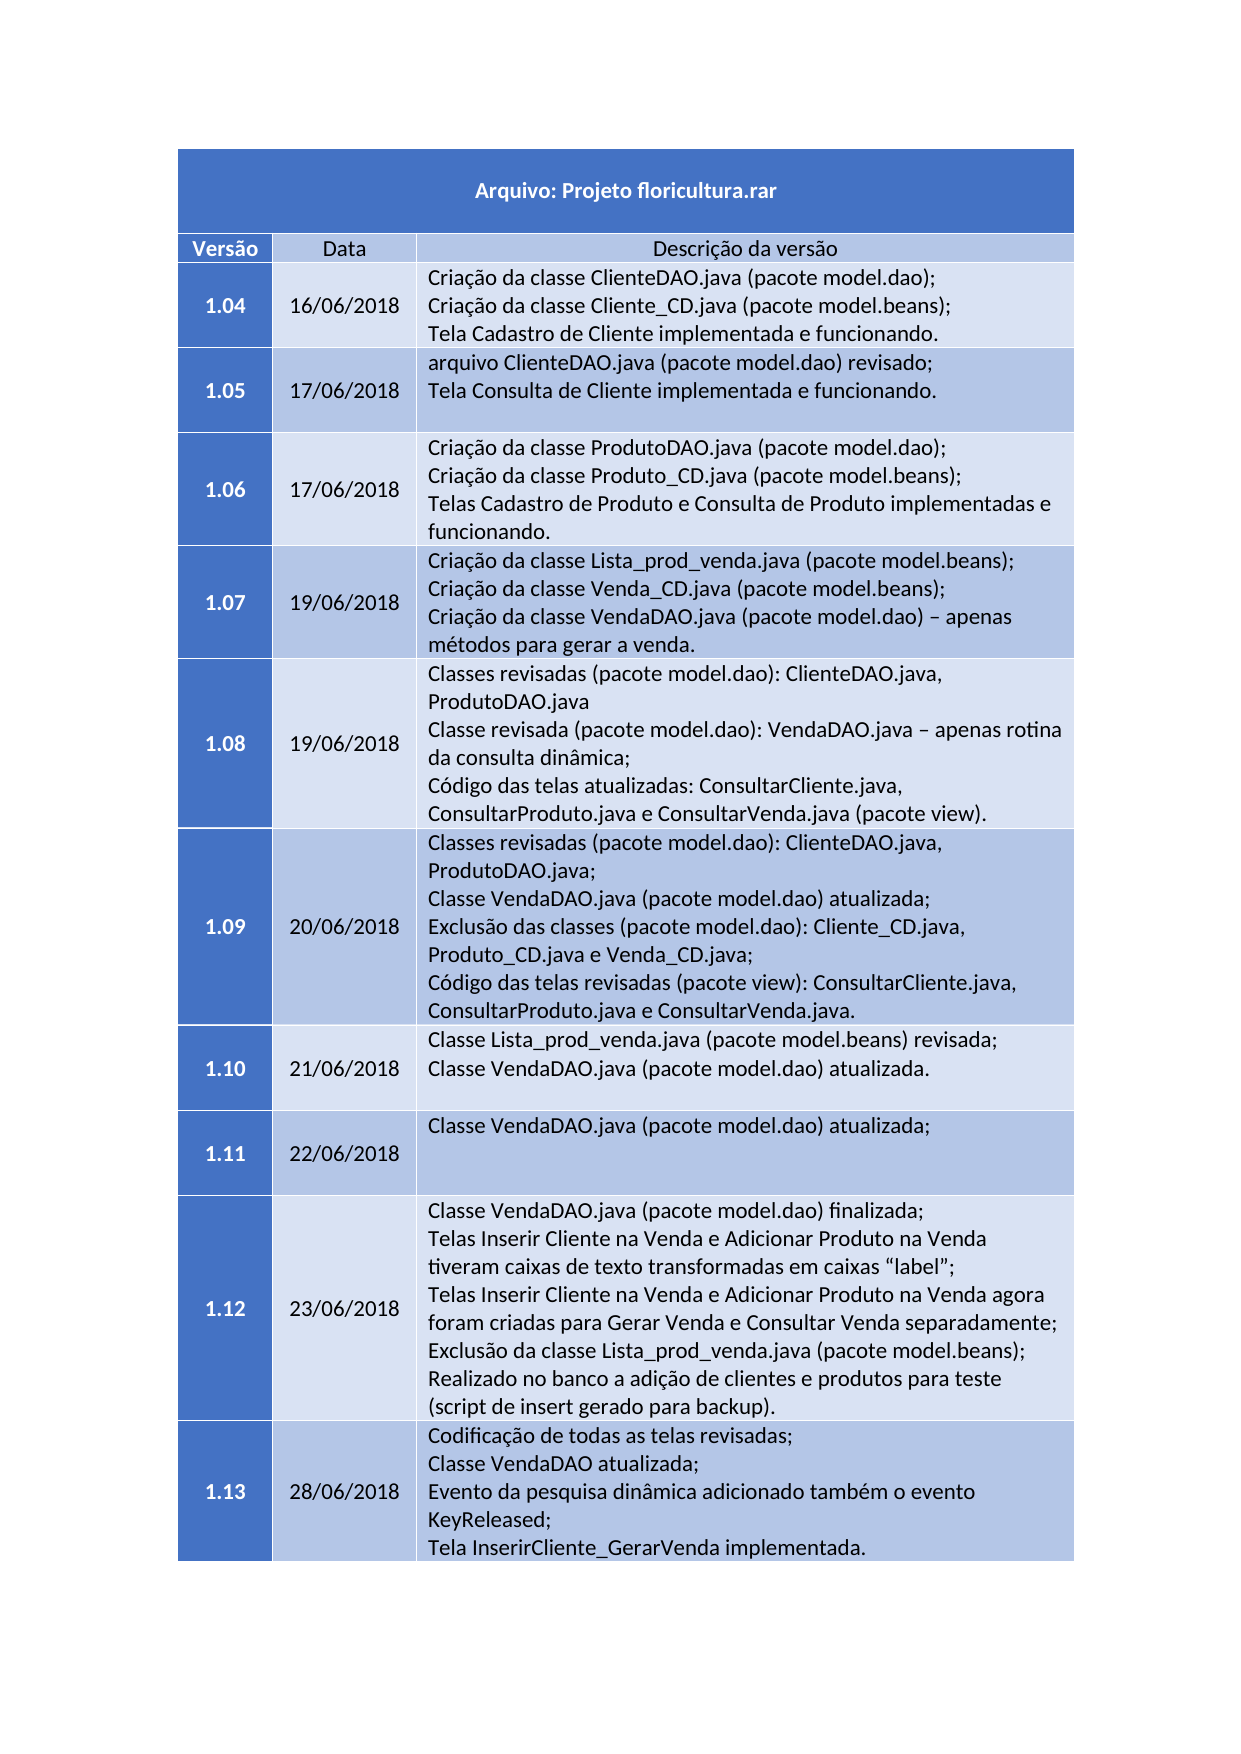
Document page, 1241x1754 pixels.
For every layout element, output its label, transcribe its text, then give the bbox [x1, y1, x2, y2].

table_cell Classe VendaDAO.java (pacote model.dao) atualizada; [417, 1111, 1074, 1195]
table_cell Data [273, 234, 416, 262]
table_cell Criação da classe ClienteDAO.java (pacote model.dao); Criação da classe Cliente_CD.java (pacote model.beans); Tela Cadastro de Cliente implementada e funcionando. [417, 263, 1074, 347]
table_cell 1.13 [178, 1421, 272, 1561]
table_cell 1.04 [178, 263, 272, 347]
table_cell 19/06/2018 [273, 546, 416, 658]
table_cell 1.09 [178, 829, 272, 1024]
table_cell Classe VendaDAO.java (pacote model.dao) finalizada; Telas Inserir Cliente na Venda e Adicionar Produto na Venda tiveram caixas de texto transformadas em caixas “label”; Telas Inserir Cliente na Venda e Adicionar Produto na Venda agora foram criadas para Gerar Venda e Consultar Venda separadamente; Exclusão da classe Lista_prod_venda.java (pacote model.beans); Realizado no banco a adição de clientes e produtos para teste (script de insert gerado para backup). [417, 1196, 1074, 1420]
table_cell 1.06 [178, 433, 272, 545]
table_cell Classes revisadas (pacote model.dao): ClienteDAO.java, ProdutoDAO.java Classe revisada (pacote model.dao): VendaDAO.java – apenas rotina da consulta dinâmica; Código das telas atualizadas: ConsultarCliente.java, ConsultarProduto.java e ConsultarVenda.java (pacote view). [417, 659, 1074, 827]
table_cell 21/06/2018 [273, 1026, 416, 1110]
table_cell Criação da classe Lista_prod_venda.java (pacote model.beans); Criação da classe Venda_CD.java (pacote model.beans); Criação da classe VendaDAO.java (pacote model.dao) – apenas métodos para gerar a venda. [417, 546, 1074, 658]
table_cell 19/06/2018 [273, 659, 416, 827]
table_header Arquivo: Projeto floricultura.rar [178, 149, 1074, 233]
table_cell Criação da classe ProdutoDAO.java (pacote model.dao); Criação da classe Produto_CD.java (pacote model.beans); Telas Cadastro de Produto e Consulta de Produto implementadas e funcionando. [417, 433, 1074, 545]
table_cell Descrição da versão [417, 234, 1074, 262]
table_cell 17/06/2018 [273, 348, 416, 432]
table_cell Classes revisadas (pacote model.dao): ClienteDAO.java, ProdutoDAO.java; Classe VendaDAO.java (pacote model.dao) atualizada; Exclusão das classes (pacote model.dao): Cliente_CD.java, Produto_CD.java e Venda_CD.java; Código das telas revisadas (pacote view): ConsultarCliente.java, ConsultarProduto.java e ConsultarVenda.java. [417, 829, 1074, 1024]
table_cell 17/06/2018 [273, 433, 416, 545]
table_cell 23/06/2018 [273, 1196, 416, 1420]
table_cell Classe Lista_prod_venda.java (pacote model.beans) revisada; Classe VendaDAO.java (pacote model.dao) atualizada. [417, 1026, 1074, 1110]
table_cell 1.07 [178, 546, 272, 658]
table_cell Versão [178, 234, 272, 262]
table_cell Codificação de todas as telas revisadas; Classe VendaDAO atualizada; Evento da pesquisa dinâmica adicionado também o evento KeyReleased; Tela InserirCliente_GerarVenda implementada. [417, 1421, 1074, 1561]
table_cell 1.10 [178, 1026, 272, 1110]
table_cell 1.05 [178, 348, 272, 432]
table_cell 22/06/2018 [273, 1111, 416, 1195]
table_cell 20/06/2018 [273, 829, 416, 1024]
table_cell 16/06/2018 [273, 263, 416, 347]
table_cell arquivo ClienteDAO.java (pacote model.dao) revisado; Tela Consulta de Cliente implementada e funcionando. [417, 348, 1074, 432]
table_cell 1.08 [178, 659, 272, 827]
table_cell 28/06/2018 [273, 1421, 416, 1561]
table_cell 1.11 [178, 1111, 272, 1195]
table_cell 1.12 [178, 1196, 272, 1420]
